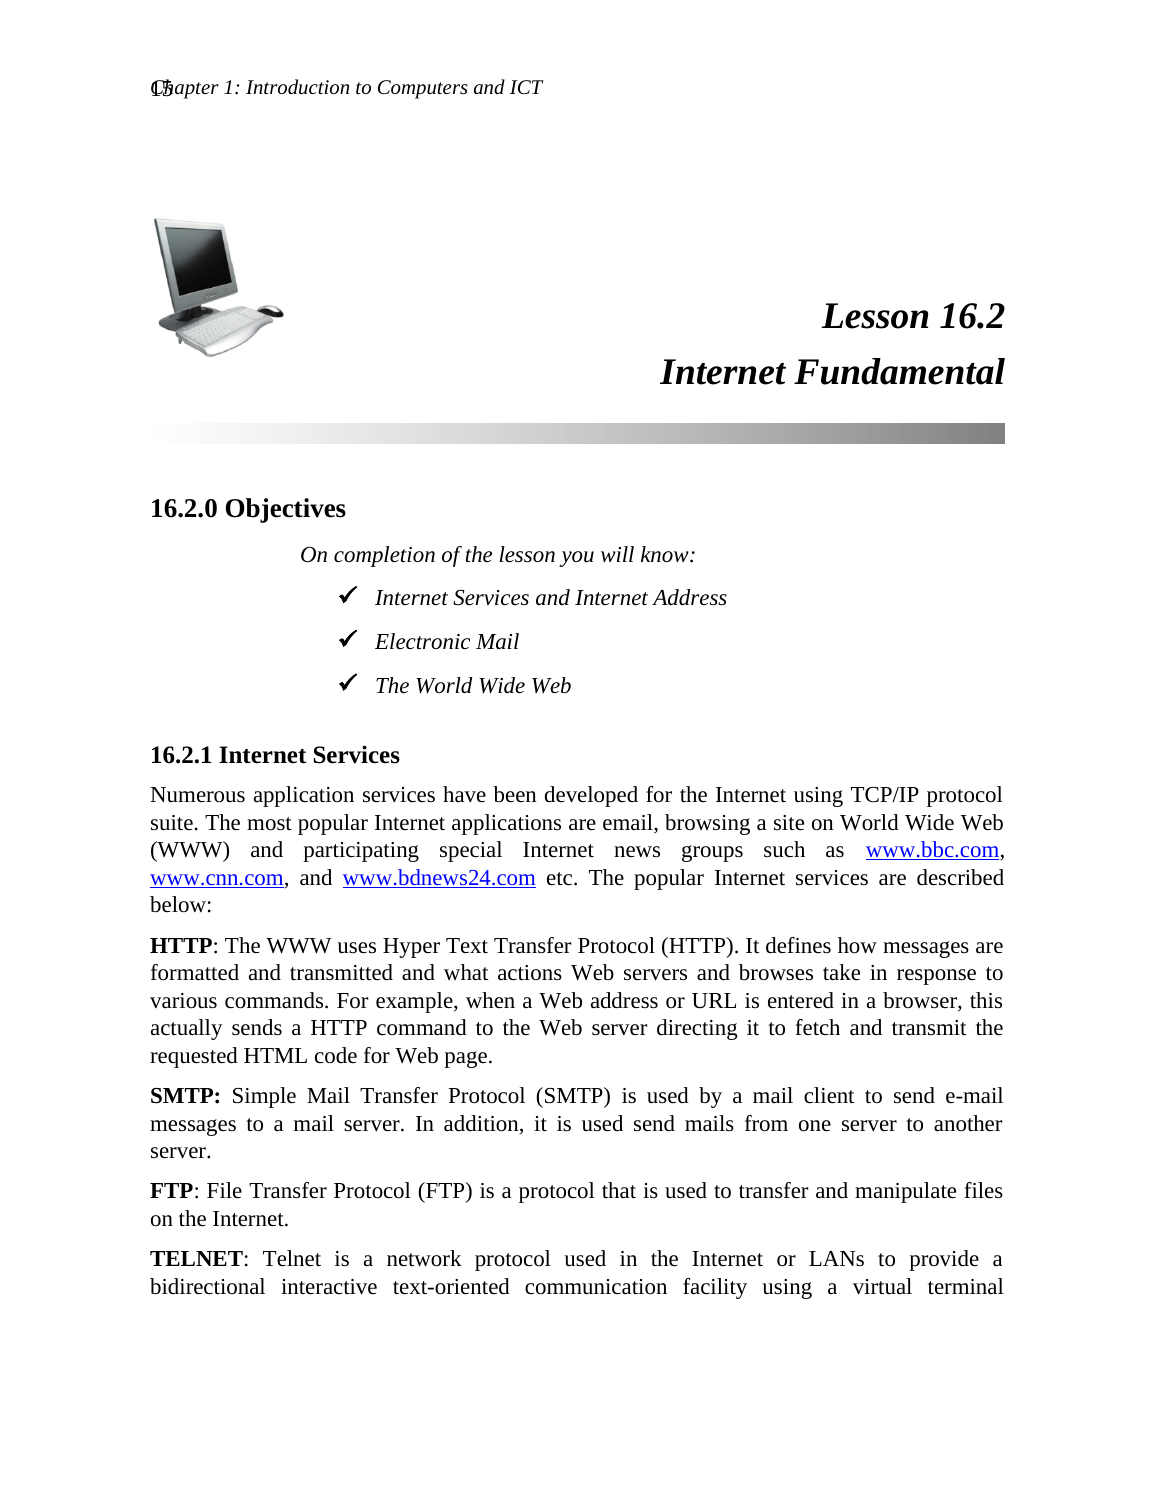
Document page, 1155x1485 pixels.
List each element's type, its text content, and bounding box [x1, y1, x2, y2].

list Internet Services and Internet Address [337, 580, 1005, 611]
text SMTP: Simple Mail Transfer Protocol (SMTP) is used by a mail client to send e-mail messages to a mail server. In addition, it is used send mails from one server to another server. [150, 1082, 1005, 1164]
text 16.2.1 Internet Services [150, 740, 1005, 769]
text On completion of the lesson you will know: [300, 536, 1005, 567]
text 16.2.0 Objectives [150, 492, 1005, 524]
text HTTP: The WWW uses Hyper Text Transfer Protocol (HTTP). It defines how messages are formatted and transmitted and what actions Web servers and browses take in response to various commands. For example, when a Web address or URL is entered in a browser, this actually sends a HTTP command to the Web server directing it to fetch and transmit the requested HTML code for Web page. [150, 932, 1005, 1068]
text Lesson 16.2 [300, 294, 1005, 337]
text FTP: File Transfer Protocol (FTP) is a protocol that is used to transfer and manipulate files on the Internet. [150, 1177, 1005, 1231]
text Numerous application services have been developed for the Internet using TCP/IP protocol suite. The most popular Internet applications are email, browsing a site on World Wide Web (WWW) and participating special Internet news groups such as www.bbc.com, www.cnn.com, and www.bdnews24.com etc. The popular Internet services are described below: [150, 781, 1005, 918]
list The World Wide Web [337, 667, 1005, 699]
list Electronic Mail [337, 624, 1005, 655]
text Internet Fundamental [300, 349, 1005, 392]
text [150, 1245, 1005, 1299]
picture [150, 212, 292, 363]
